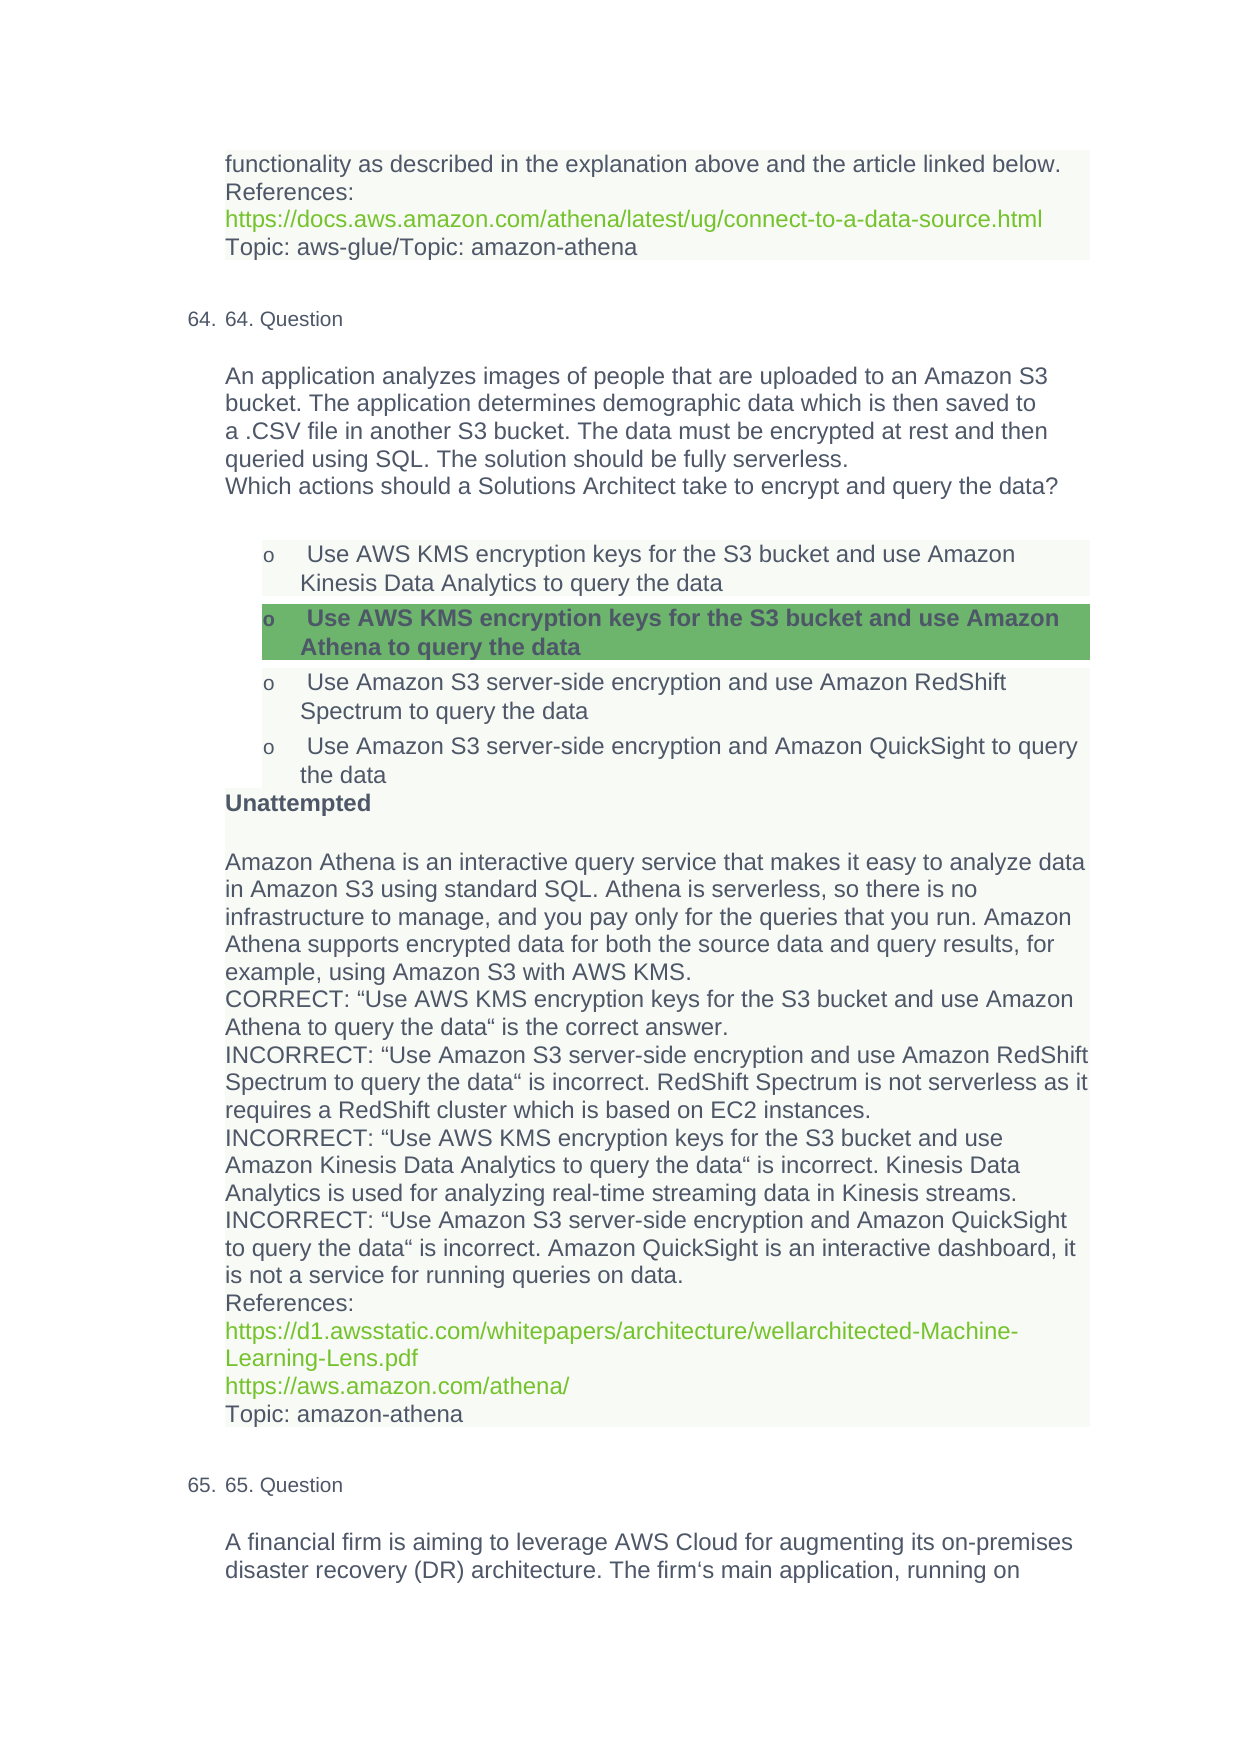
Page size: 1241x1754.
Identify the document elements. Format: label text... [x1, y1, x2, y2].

list 65. Question [187, 1467, 1090, 1497]
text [225, 1528, 1090, 1583]
text Unattempted [225, 788, 1090, 847]
text An application analyzes images of people that are uploaded to an Amazon S3 bucket. The application determines demographic data which is then saved to a .CSV file in another S3 bucket. The data must be encrypted at rest and then queried using SQL. The solution should be fully serverless. Which actions should a Solutions Architect take to encrypt and query the data? [225, 362, 1090, 500]
list Use AWS KMS encryption keys for the S3 bucket and use Amazon Kinesis Data Analytics to query the data [262, 540, 1090, 596]
list Use AWS KMS encryption keys for the S3 bucket and use Amazon Athena to query the data [262, 604, 1090, 660]
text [225, 150, 1090, 260]
list Use Amazon S3 server-side encryption and use Amazon RedShift Spectrum to query the data [262, 668, 1090, 724]
list 64. Question [187, 300, 1090, 330]
text Amazon Athena is an interactive query service that makes it easy to analyze data in Amazon S3 using standard SQL. Athena is serverless, so there is no infrastructure to manage, and you pay only for the queries that you run. Amazon Athena supports encrypted data for both the source data and query results, for example, using Amazon S3 with AWS KMS. CORRECT: “Use AWS KMS encryption keys for the S3 bucket and use Amazon Athena to query the data“ is the correct answer. INCORRECT: “Use Amazon S3 server-side encryption and use Amazon RedShift Spectrum to query the data“ is incorrect. RedShift Spectrum is not serverless as it requires a RedShift cluster which is based on EC2 instances. INCORRECT: “Use AWS KMS encryption keys for the S3 bucket and use Amazon Kinesis Data Analytics to query the data“ is incorrect. Kinesis Data Analytics is used for analyzing real-time streaming data in Kinesis streams. INCORRECT: “Use Amazon S3 server-side encryption and Amazon QuickSight to query the data“ is incorrect. Amazon QuickSight is an interactive dashboard, it is not a service for running queries on data. References: https://d1.awsstatic.com/whitepapers/architecture/wellarchitected-Machine-Learning-Lens.pdf https://aws.amazon.com/athena/ Topic: amazon-athena [225, 847, 1090, 1427]
list Use Amazon S3 server-side encryption and Amazon QuickSight to query the data [262, 732, 1090, 788]
